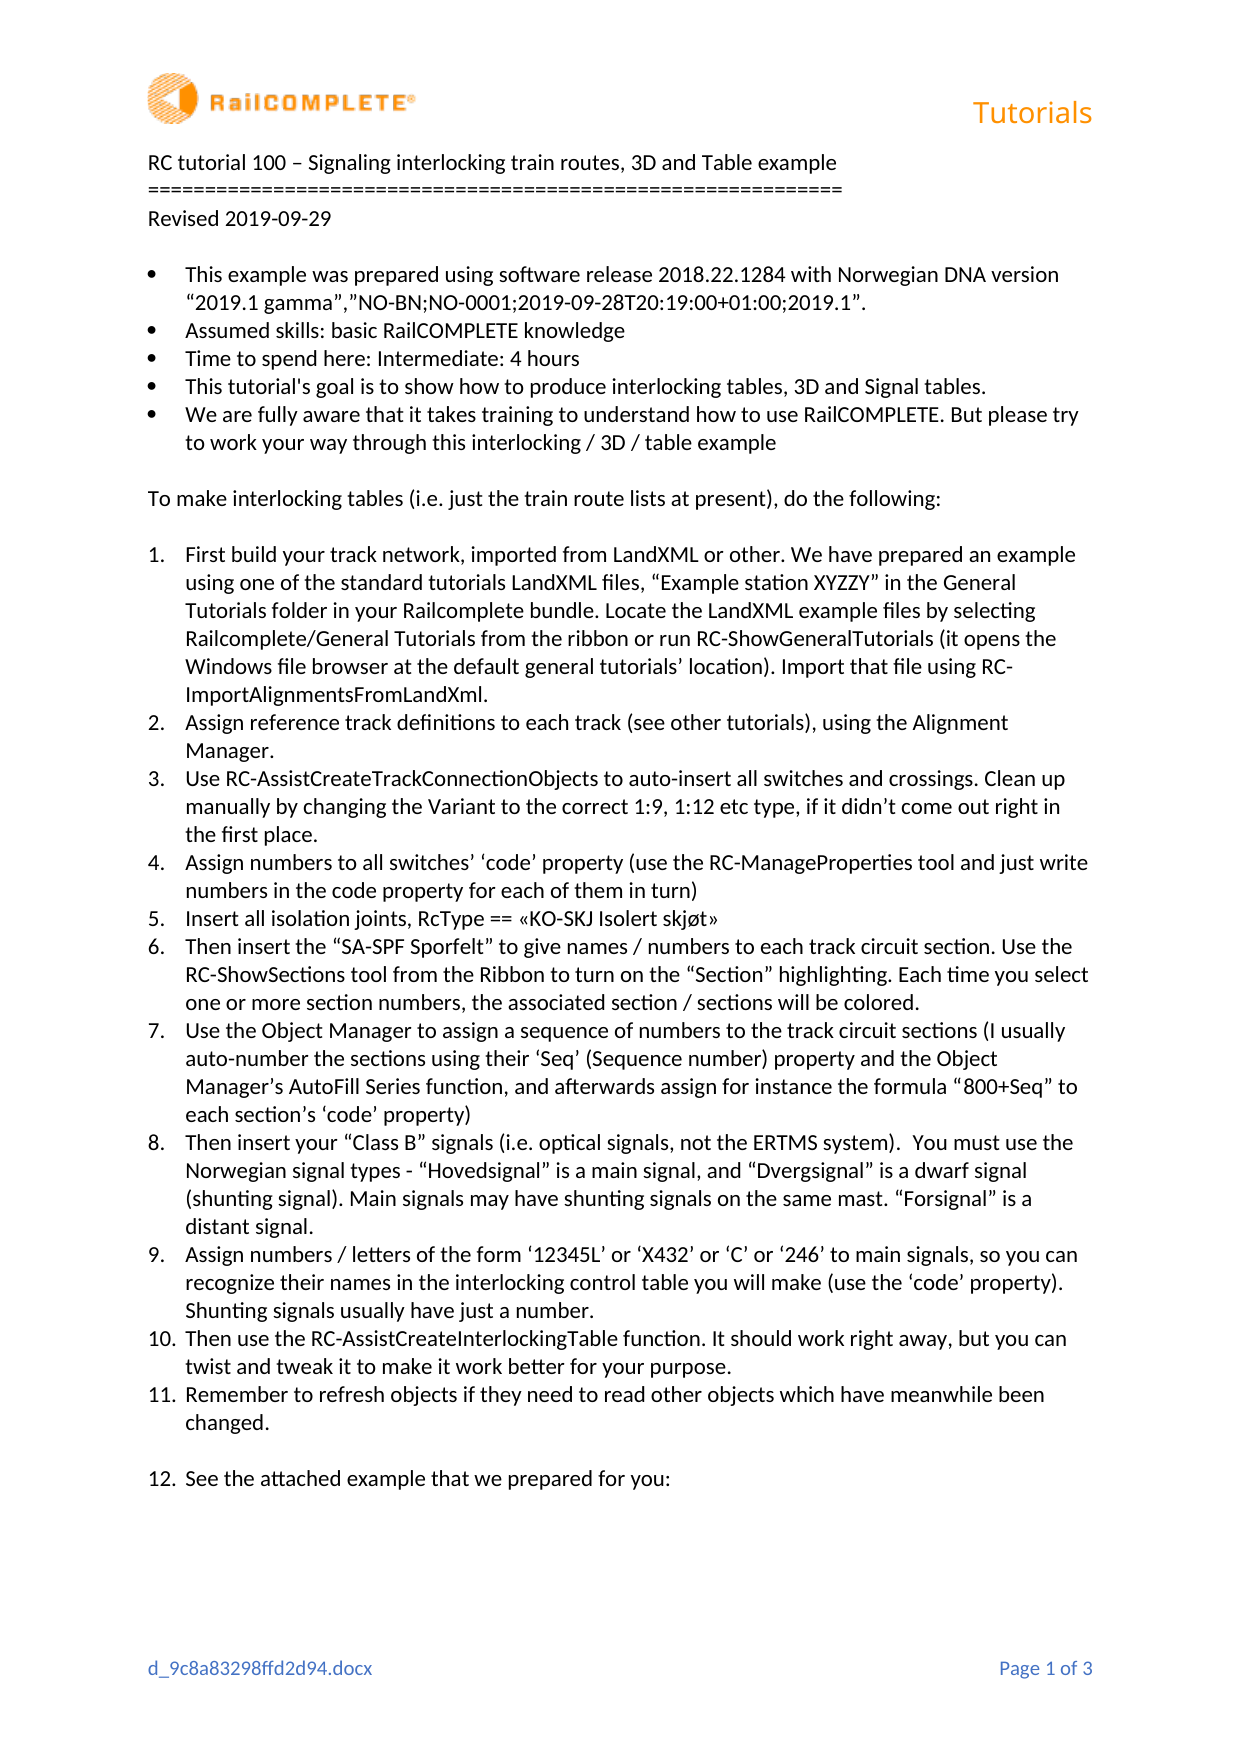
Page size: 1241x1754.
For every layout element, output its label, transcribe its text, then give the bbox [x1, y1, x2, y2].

list Assign numbers to all switches’ ‘code’ property (use the RC-ManageProperties tool and just write numbers in the code property for each of them in turn) [148, 848, 1093, 904]
list We are fully aware that it takes training to understand how to use RailCOMPLETE. But please try to work your way through this interlocking / 3D / table example [148, 400, 1093, 456]
list This tutorial's goal is to show how to produce interlocking tables, 3D and Signal tables. [148, 372, 1093, 400]
list Then use the RC-AssistCreateInterlockingTable function. It should work right away, but you can twist and tweak it to make it work better for your purpose. [148, 1324, 1093, 1381]
picture [147, 73, 422, 124]
list Time to spend here: Intermediate: 4 hours [148, 344, 1093, 372]
list See the attached example that we prepared for you: [148, 1464, 1093, 1493]
list Use RC-AssistCreateTrackConnectionObjects to auto-insert all switches and crossings. Clean up manually by changing the Variant to the correct 1:9, 1:12 etc type, if it didn’t come out right in the first place. [148, 764, 1093, 848]
list Then insert your “Class B” signals (i.e. optical signals, not the ERTMS system). You must use the Norwegian signal types - “Hovedsignal” is a main signal, and “Dvergsignal” is a dwarf signal (shunting signal). Main signals may have shunting signals on the same mast. “Forsignal” is a distant signal. [148, 1128, 1093, 1240]
list Use the Object Manager to assign a sequence of numbers to the track circuit sections (I usually auto-number the sections using their ‘Seq’ (Sequence number) property and the Object Manager’s AutoFill Series function, and afterwards assign for instance the formula “800+Seq” to each section’s ‘code’ property) [148, 1016, 1093, 1128]
text ============================================================= [148, 176, 1093, 204]
text Revised 2019-09-29 [148, 204, 1093, 232]
list This example was prepared using software release 2018.22.1284 with Norwegian DNA version “2019.1 gamma”,”NO-BN;NO-0001;2019-09-28T20:19:00+01:00;2019.1”. [148, 260, 1093, 316]
list Assign reference track definitions to each track (see other tutorials), using the Alignment Manager. [148, 708, 1093, 764]
list Assumed skills: basic RailCOMPLETE knowledge [148, 316, 1093, 344]
list Remember to refresh objects if they need to read other objects which have meanwhile been changed. [148, 1381, 1093, 1464]
text RC tutorial 100 – Signaling interlocking train routes, 3D and Table example [148, 148, 1093, 176]
list Insert all isolation joints, RcType == «KO-SKJ Isolert skjøt» [148, 904, 1093, 932]
list Assign numbers / letters of the form ‘12345L’ or ‘X432’ or ‘C’ or ‘246’ to main signals, so you can recognize their names in the interlocking control table you will make (use the ‘code’ property). Shunting signals usually have just a number. [148, 1240, 1093, 1324]
list First build your track network, imported from LandXML or other. We have prepared an example using one of the standard tutorials LandXML files, “Example station XYZZY” in the General Tutorials folder in your Railcomplete bundle. Locate the LandXML example files by selecting Railcomplete/General Tutorials from the ribbon or run RC-ShowGeneralTutorials (it opens the Windows file browser at the default general tutorials’ location). Import that file using RC-ImportAlignmentsFromLandXml. [148, 540, 1093, 708]
list Then insert the “SA-SPF Sporfelt” to give names / numbers to each track circuit section. Use the RC-ShowSections tool from the Ribbon to turn on the “Section” highlighting. Each time you select one or more section numbers, the associated section / sections will be colored. [148, 932, 1093, 1016]
text To make interlocking tables (i.e. just the train route lists at present), do the following: [148, 484, 1093, 512]
